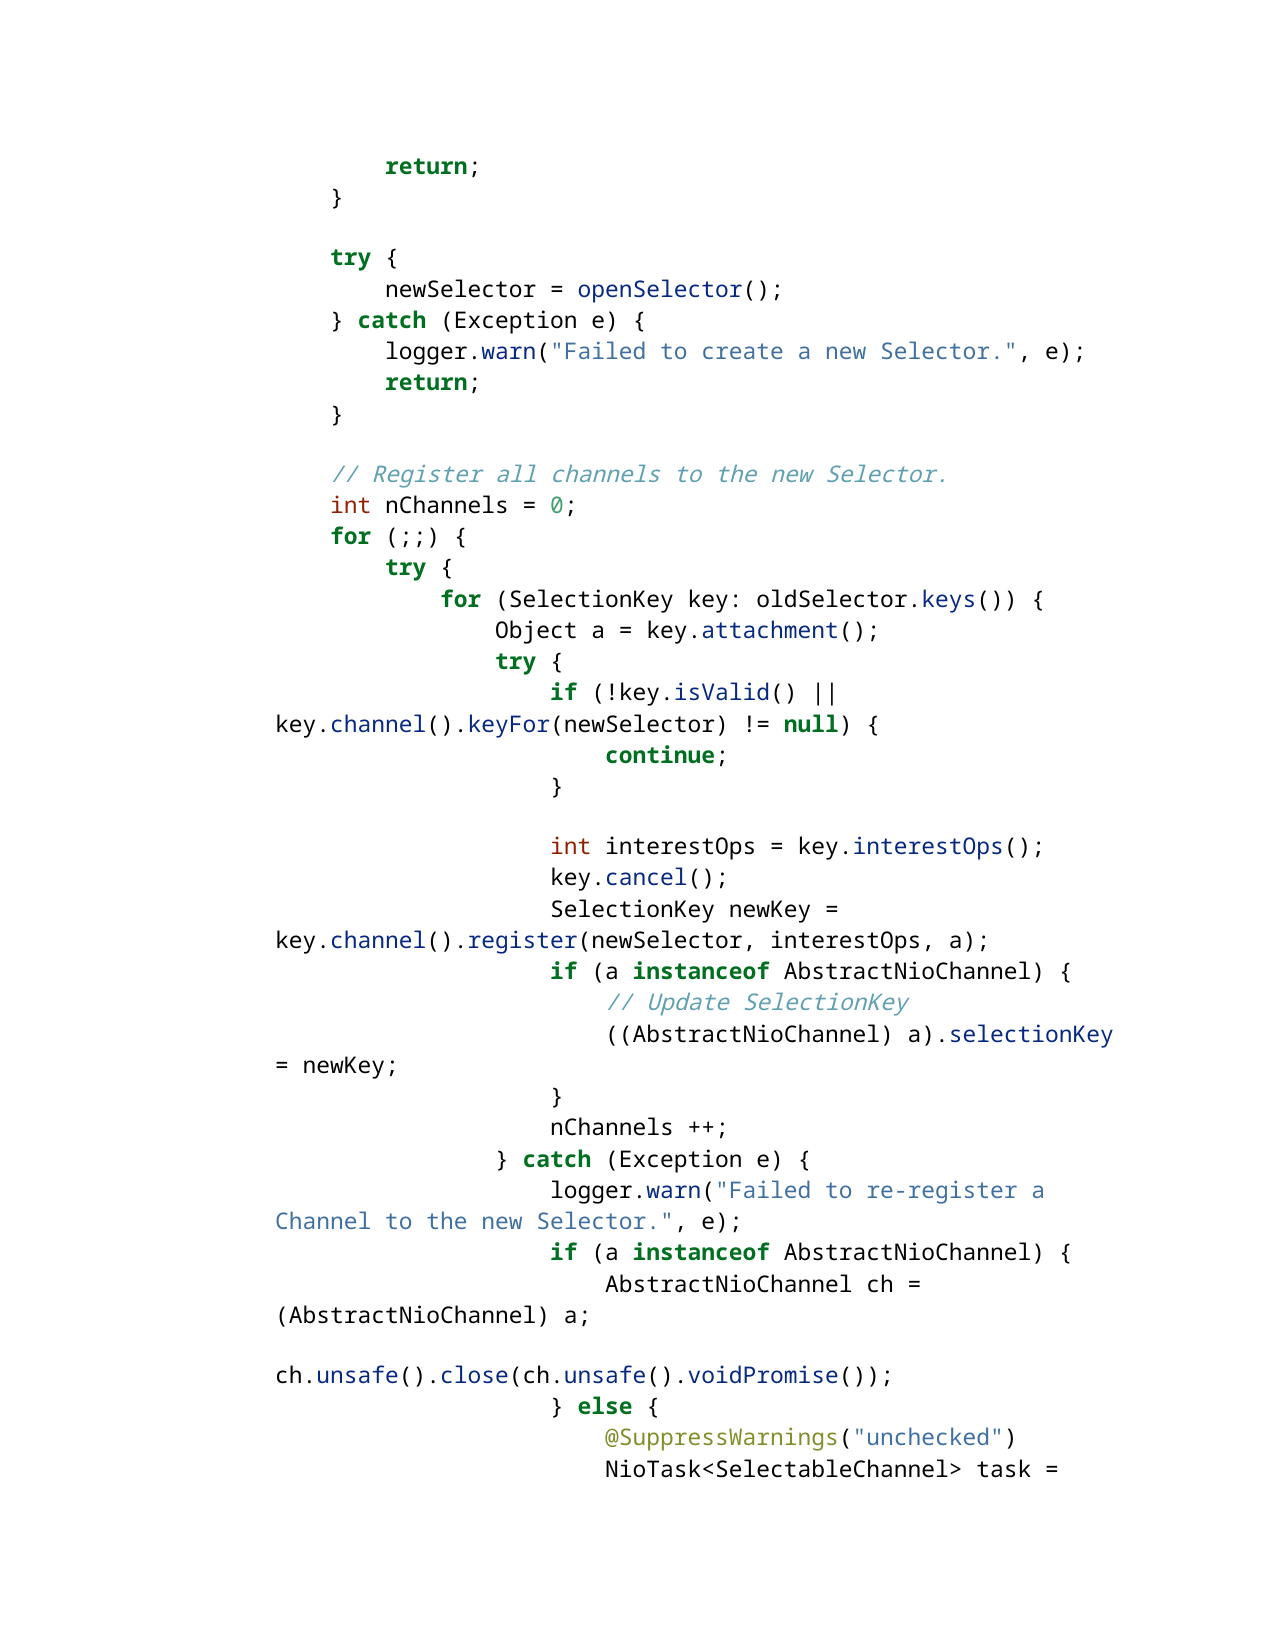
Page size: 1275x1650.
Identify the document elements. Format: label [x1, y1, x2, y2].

list [225, 150, 1125, 1484]
